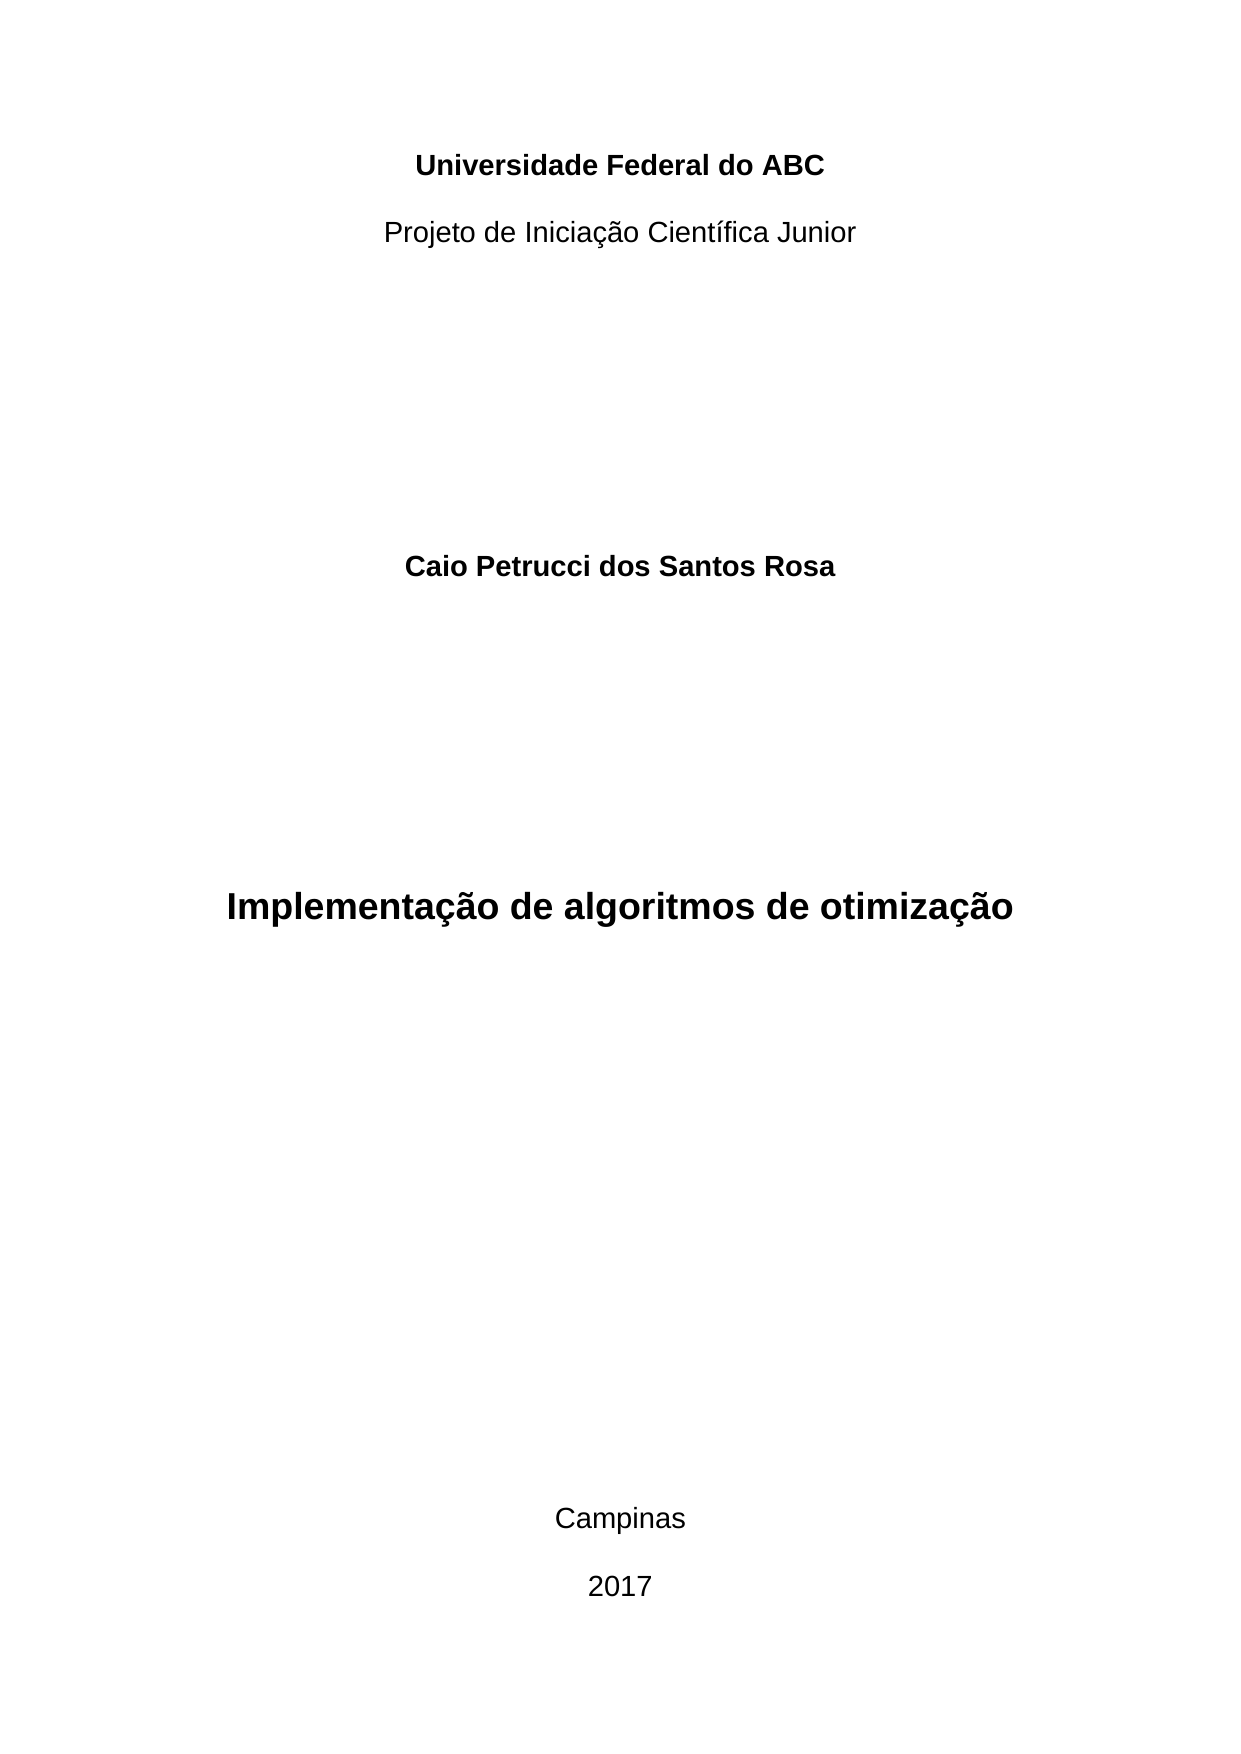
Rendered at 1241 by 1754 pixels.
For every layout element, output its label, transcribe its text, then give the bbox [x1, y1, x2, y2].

text Projeto de Iniciação Científica Junior [177, 214, 1063, 248]
text Implementação de algoritmos de otimização [177, 884, 1063, 927]
text 2017 [177, 1568, 1063, 1602]
text Campinas [177, 1502, 1063, 1535]
text Universidade Federal do ABC [177, 148, 1063, 181]
text Caio Petrucci dos Santos Rosa [177, 549, 1063, 583]
